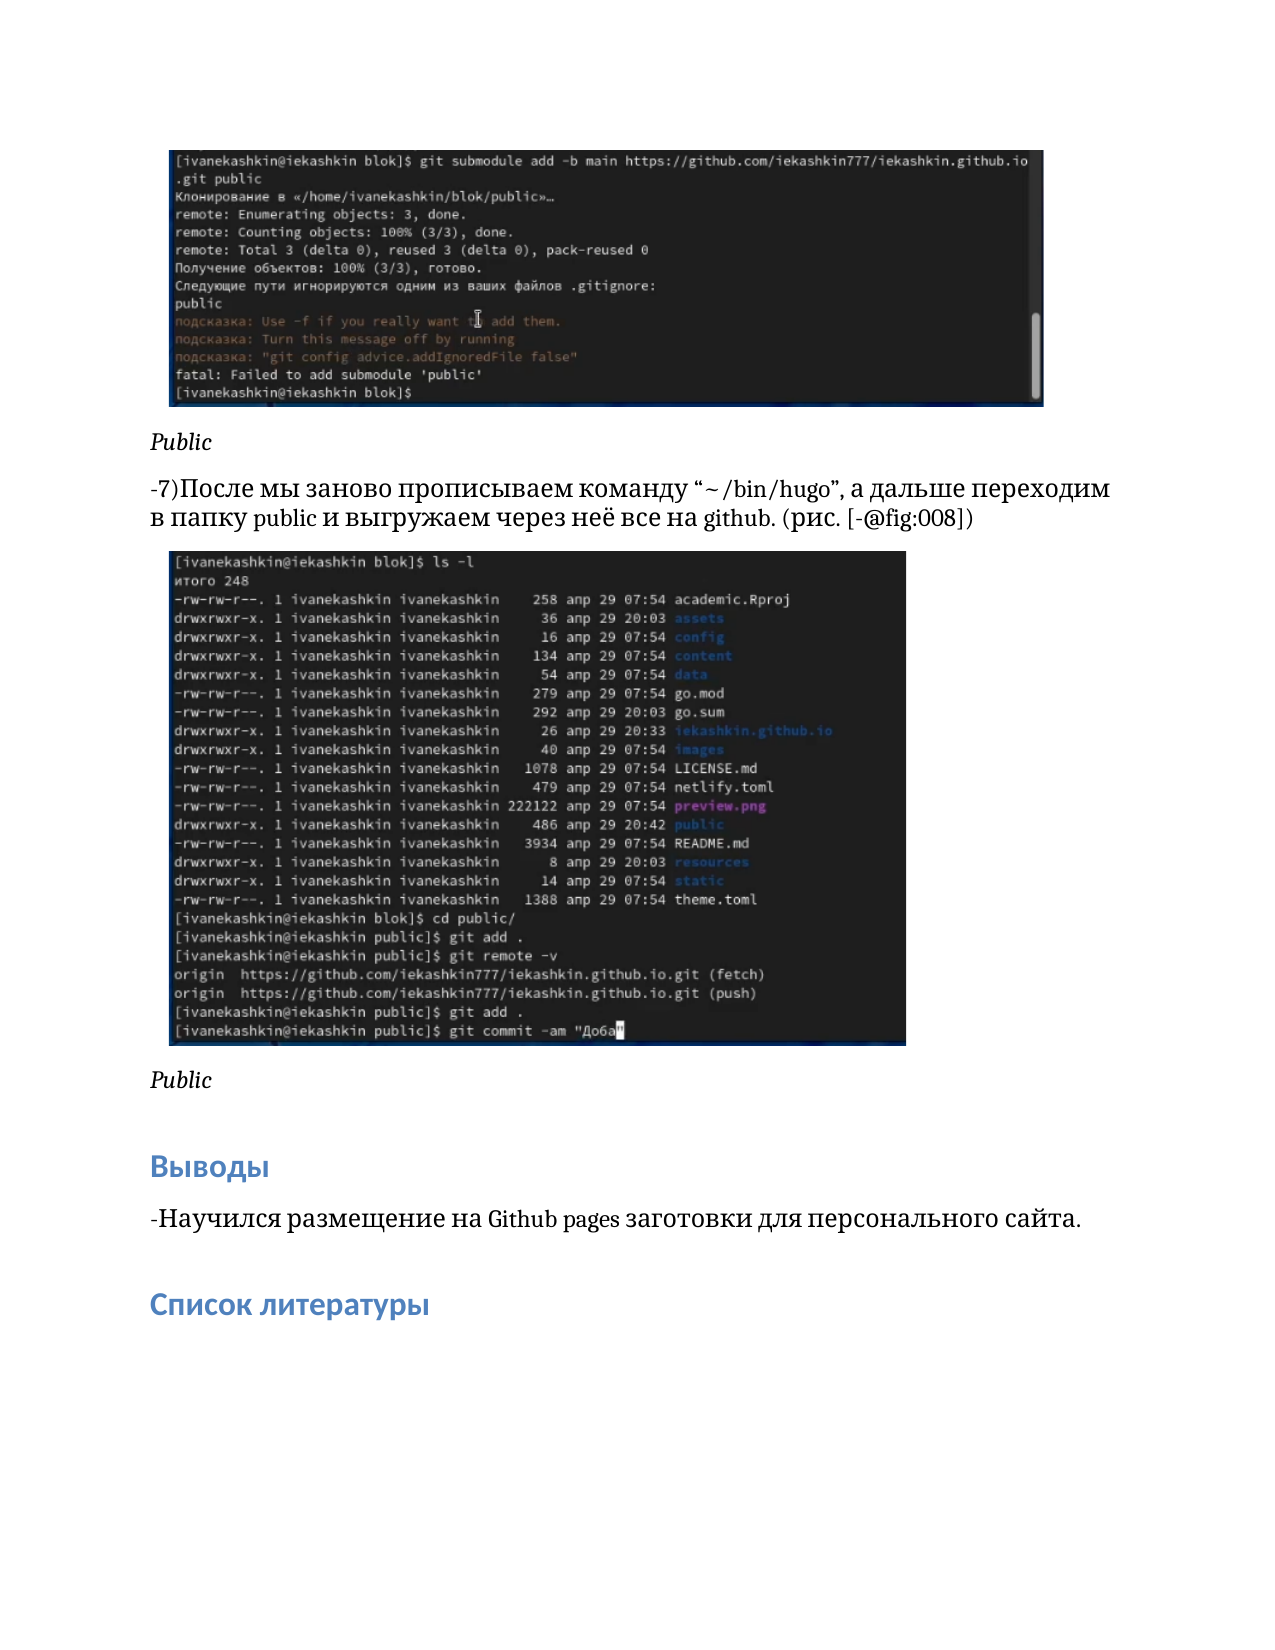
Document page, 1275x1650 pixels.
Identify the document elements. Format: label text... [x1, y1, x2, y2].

text Public [150, 428, 1125, 457]
picture [168, 551, 907, 1046]
text -7)После мы заново прописываем команду “~/bin/hugo”, а дальше переходим в папку public и выгружаем через неё все на github. (рис. [-@fig:008]) [150, 475, 1125, 533]
text Public [150, 1066, 1125, 1095]
picture [168, 150, 1044, 407]
text -Научился размещение на Github pages заготовки для персонального сайта. [150, 1205, 1125, 1233]
subtitle Выводы [150, 1145, 1125, 1186]
subtitle Список литературы [150, 1283, 1125, 1324]
